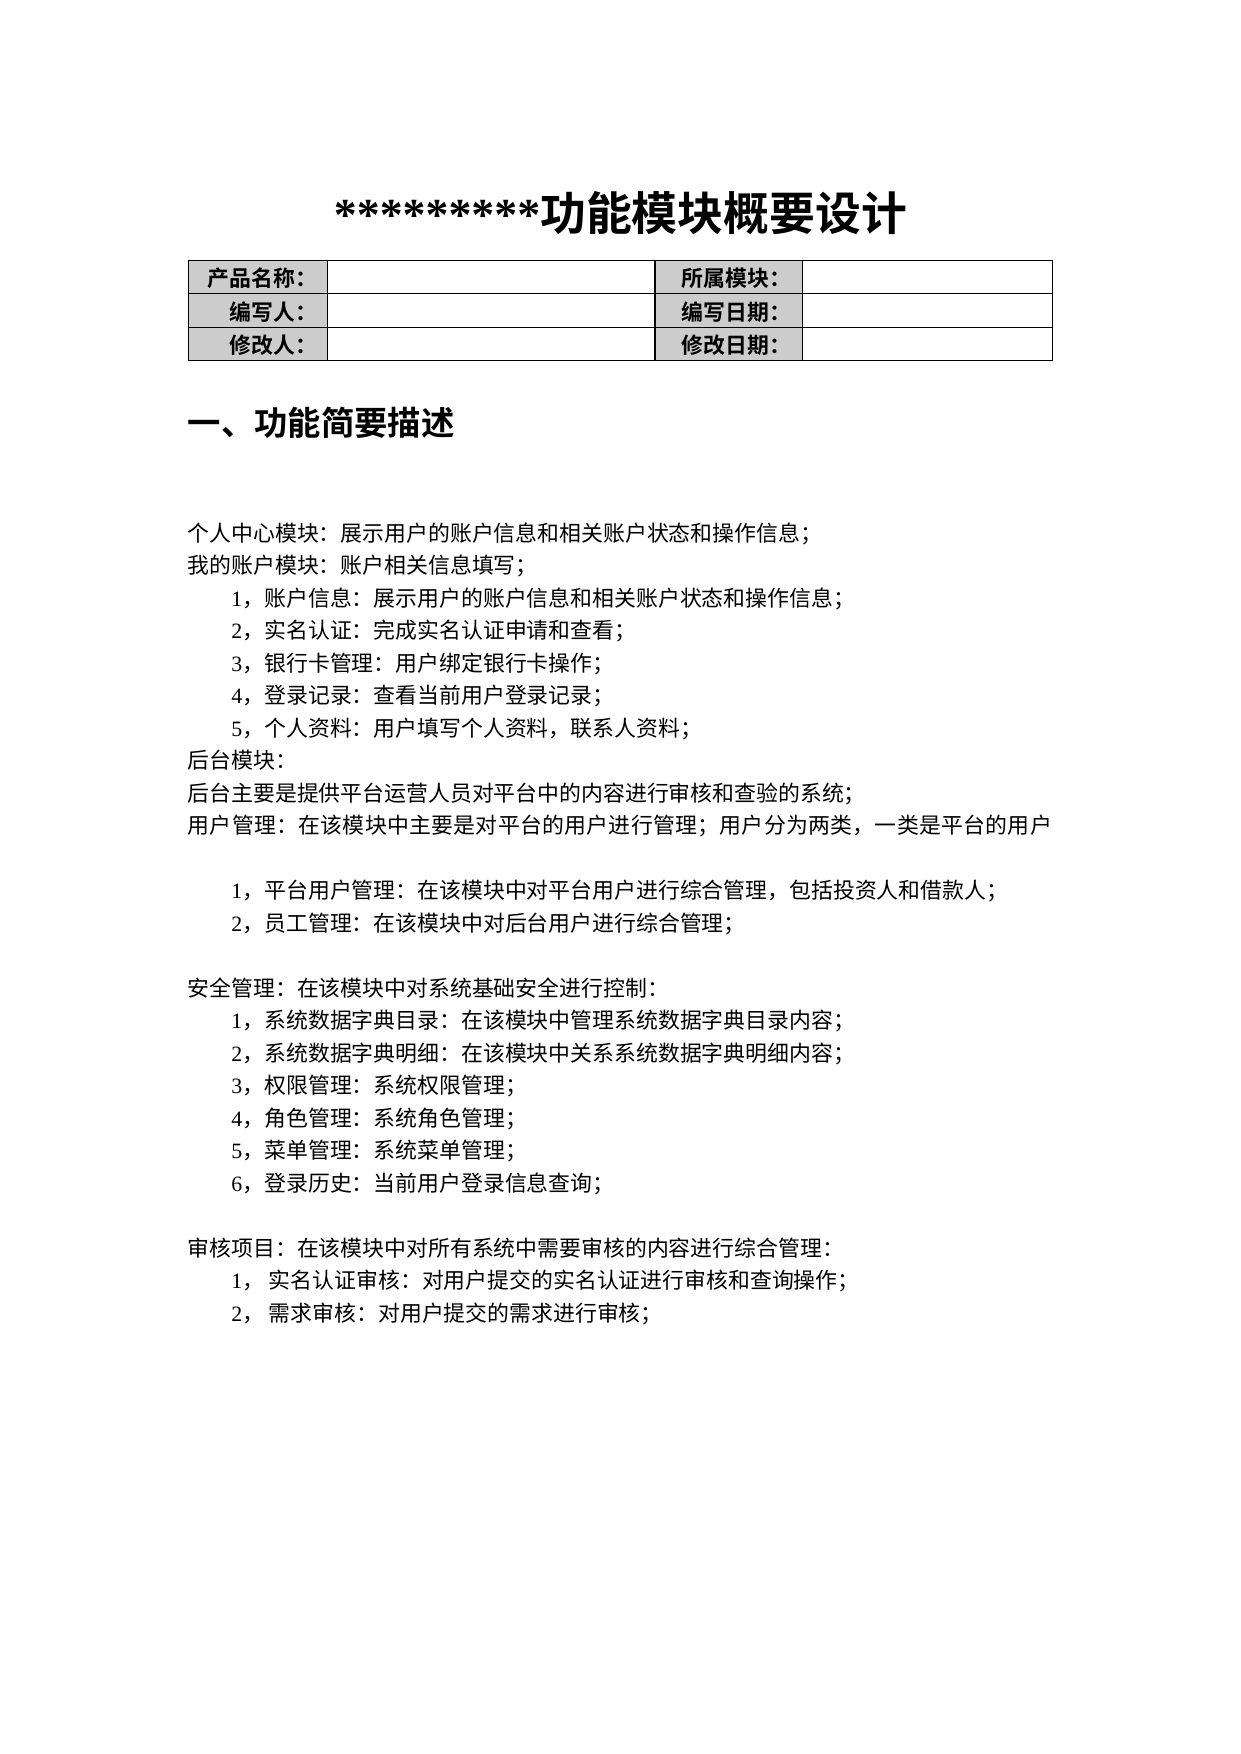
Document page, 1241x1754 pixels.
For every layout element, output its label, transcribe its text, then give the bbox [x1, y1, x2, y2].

table_cell 修改人： [189, 328, 327, 360]
list 需求审核：对用户提交的需求进行审核； [231, 1295, 1053, 1328]
table_cell 编写日期： [656, 294, 802, 327]
table_cell 编写人： [189, 294, 327, 327]
table_cell [803, 328, 1052, 360]
text 6，登录历史：当前用户登录信息查询； [187, 1165, 1053, 1198]
text 2，系统数据字典明细：在该模块中关系系统数据字典明细内容； [187, 1035, 1053, 1068]
text 审核项目：在该模块中对所有系统中需要审核的内容进行综合管理： [187, 1230, 1053, 1263]
table_cell [328, 328, 654, 360]
text 4，登录记录：查看当前用户登录记录； [187, 678, 1053, 710]
text 2，员工管理：在该模块中对后台用户进行综合管理； [187, 905, 1053, 938]
table_cell 修改日期： [656, 328, 802, 360]
text 5，菜单管理：系统菜单管理； [187, 1133, 1053, 1165]
text 3，权限管理：系统权限管理； [187, 1068, 1053, 1100]
subtitle 一、功能简要描述 [187, 388, 1053, 453]
text 用户管理：在该模块中主要是对平台的用户进行管理；用户分为两类，一类是平台的用户， [187, 808, 1053, 873]
text 1，账户信息：展示用户的账户信息和相关账户状态和操作信息； [187, 580, 1053, 613]
list 实名认证审核：对用户提交的实名认证进行审核和查询操作； [231, 1263, 1053, 1295]
table_header [328, 261, 654, 293]
text *********功能模块概要设计 [187, 162, 1053, 259]
text 2，实名认证：完成实名认证申请和查看； [187, 613, 1053, 645]
text 后台主要是提供平台运营人员对平台中的内容进行审核和查验的系统； [187, 775, 1053, 808]
text 安全管理：在该模块中对系统基础安全进行控制： [187, 970, 1053, 1003]
text 3，银行卡管理：用户绑定银行卡操作； [187, 645, 1053, 678]
table_header 产品名称： [189, 261, 327, 293]
table_cell [328, 294, 654, 327]
text 后台模块： [187, 743, 1053, 775]
table_header 所属模块： [656, 261, 802, 293]
text 我的账户模块：账户相关信息填写； [187, 548, 1053, 580]
text 5，个人资料：用户填写个人资料，联系人资料； [187, 710, 1053, 743]
text 4，角色管理：系统角色管理； [187, 1100, 1053, 1133]
text 1，系统数据字典目录：在该模块中管理系统数据字典目录内容； [187, 1003, 1053, 1035]
text 1，平台用户管理：在该模块中对平台用户进行综合管理，包括投资人和借款人； [187, 873, 1053, 905]
table_header [803, 261, 1052, 293]
text 个人中心模块：展示用户的账户信息和相关账户状态和操作信息； [187, 515, 1053, 548]
table_cell [803, 294, 1052, 327]
